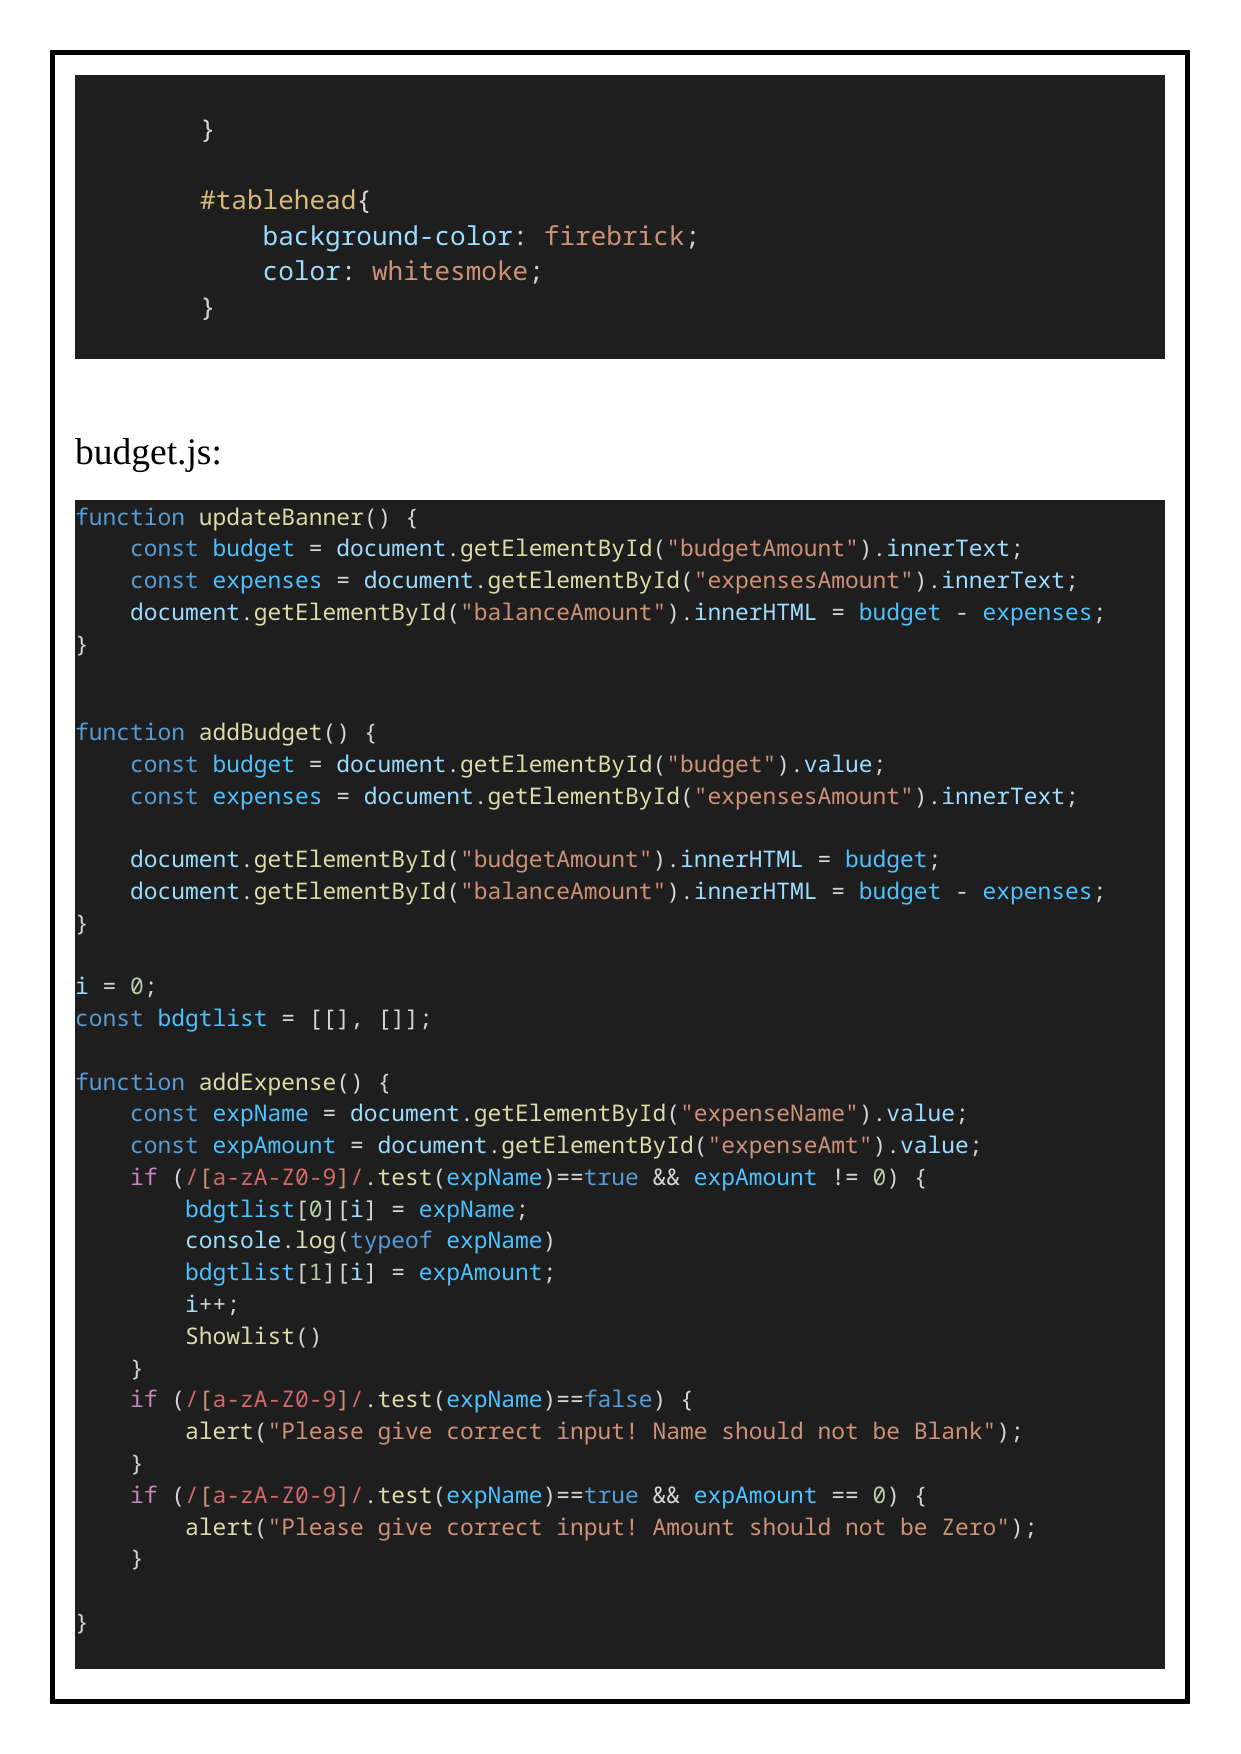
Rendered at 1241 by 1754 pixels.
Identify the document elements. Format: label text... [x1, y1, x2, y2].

text } [75, 906, 1165, 938]
text } [75, 1351, 1165, 1383]
text i++; [75, 1287, 1165, 1319]
text bdgtlist[1][i] = expAmount; [75, 1256, 1165, 1287]
text function addBudget() { [75, 716, 1165, 747]
text } [75, 288, 1165, 324]
text document.getElementById("balanceAmount").innerHTML = budget - expenses; [75, 874, 1165, 906]
text document.getElementById("balanceAmount").innerHTML = budget - expenses; [75, 595, 1165, 627]
text if (/[a-zA-Z0-9]/.test(expName)==true && expAmount == 0) { [75, 1478, 1165, 1510]
text const expAmount = document.getElementById("expenseAmt").value; [75, 1129, 1165, 1160]
text } [75, 1605, 1165, 1637]
text const bdgtlist = [[], []]; [75, 1002, 1165, 1033]
text alert("Please give correct input! Name should not be Blank"); [75, 1414, 1165, 1446]
text const budget = document.getElementById("budget").value; [75, 747, 1165, 779]
text alert("Please give correct input! Amount should not be Zero"); [75, 1510, 1165, 1542]
text const expenses = document.getElementById("expensesAmount").innerText; [75, 779, 1165, 811]
text if (/[a-zA-Z0-9]/.test(expName)==false) { [75, 1383, 1165, 1414]
text } [75, 111, 1165, 146]
text color: whitesmoke; [75, 253, 1165, 288]
text if (/[a-zA-Z0-9]/.test(expName)==true && expAmount != 0) { [75, 1160, 1165, 1192]
text const budget = document.getElementById("budgetAmount").innerText; [75, 532, 1165, 563]
text i = 0; [75, 970, 1165, 1002]
text #tablehead{ [75, 182, 1165, 217]
text budget.js: [75, 429, 1165, 473]
text const expName = document.getElementById("expenseName").value; [75, 1097, 1165, 1129]
text } [75, 1446, 1165, 1478]
text console.log(typeof expName) [75, 1224, 1165, 1256]
text } [75, 627, 1165, 659]
text bdgtlist[0][i] = expName; [75, 1192, 1165, 1224]
text function addExpense() { [75, 1065, 1165, 1097]
text document.getElementById("budgetAmount").innerHTML = budget; [75, 843, 1165, 874]
text background-color: firebrick; [75, 217, 1165, 253]
text Showlist() [75, 1319, 1165, 1351]
text function updateBanner() { [75, 500, 1165, 532]
text const expenses = document.getElementById("expensesAmount").innerText; [75, 563, 1165, 595]
text } [75, 1542, 1165, 1573]
